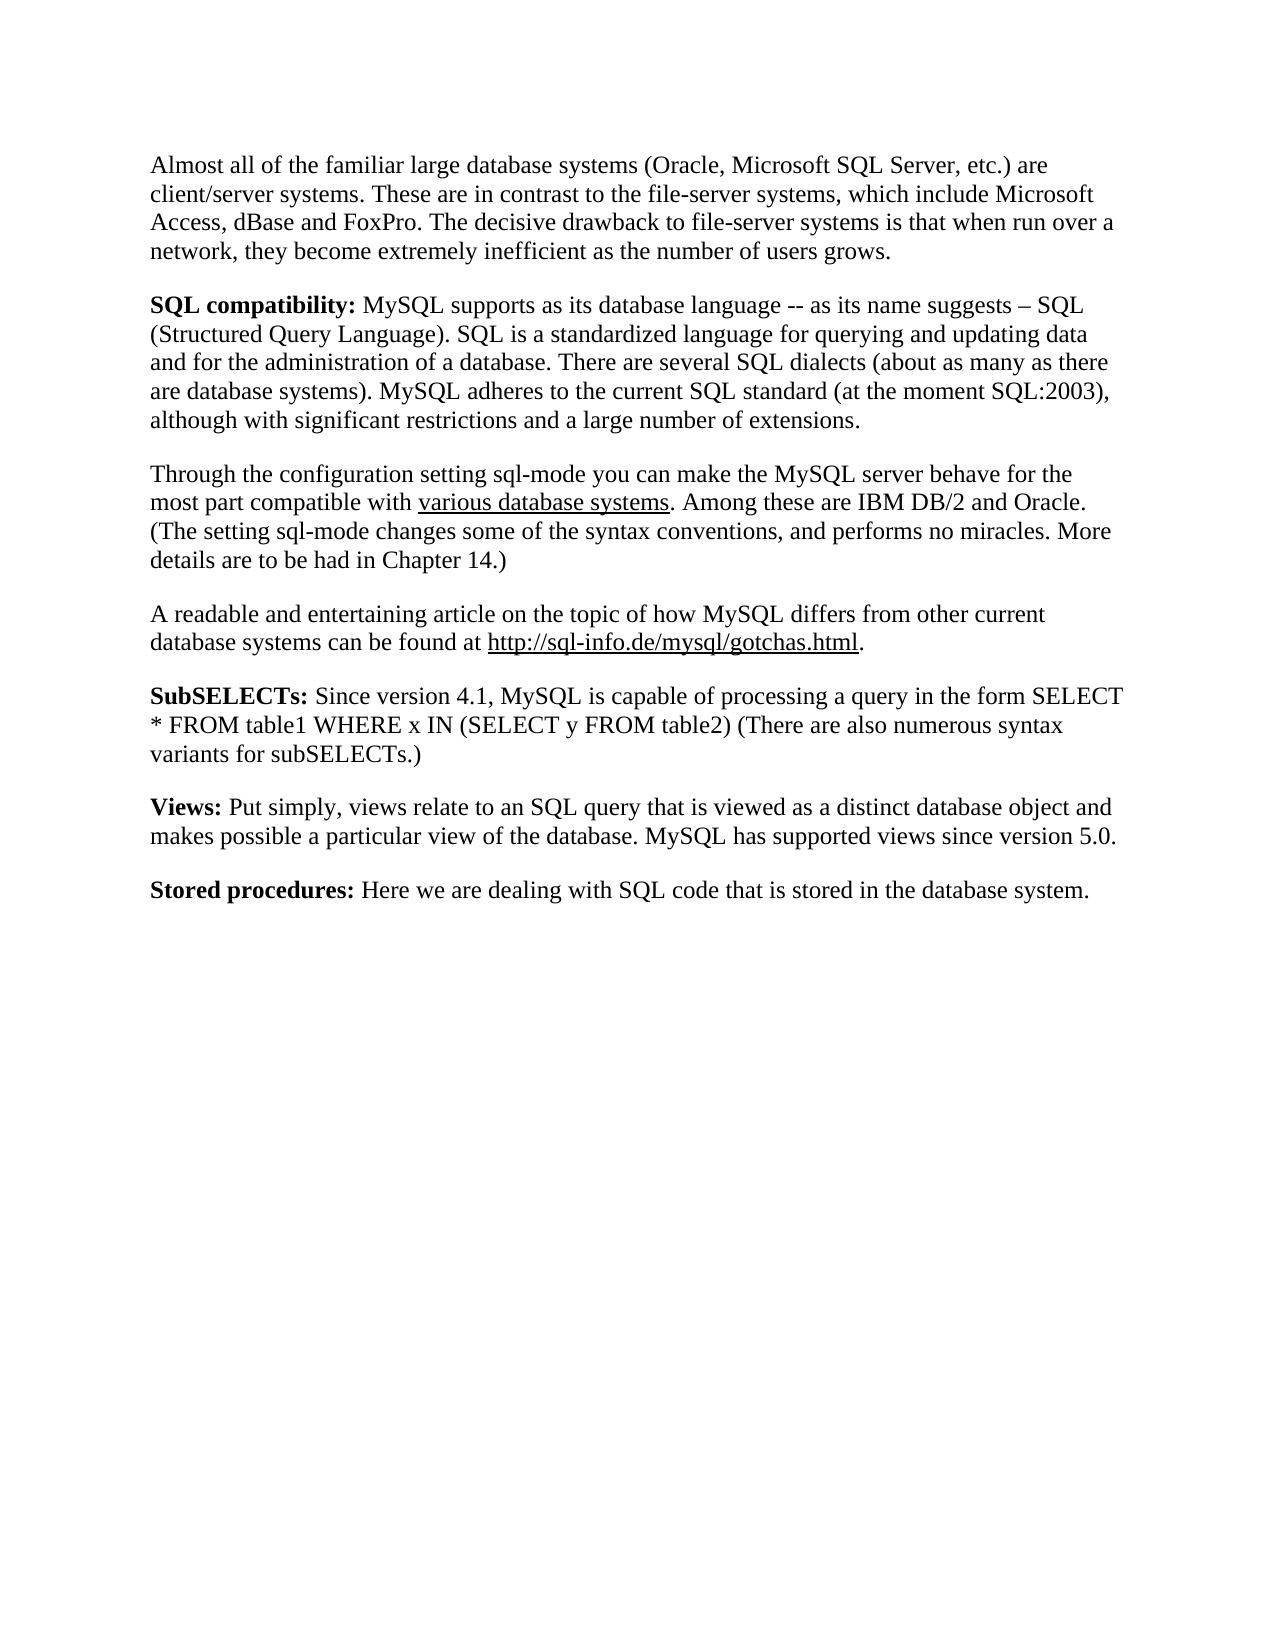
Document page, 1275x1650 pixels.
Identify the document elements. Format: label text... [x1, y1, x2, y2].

text Views: Put simply, views relate to an SQL query that is viewed as a distinct database object and makes possible a particular view of the database. MySQL has supported views since version 5.0. [150, 792, 1125, 850]
text SubSELECTs: Since version 4.1, MySQL is capable of processing a query in the form SELECT * FROM table1 WHERE x IN (SELECT y FROM table2) (There are also numerous syntax variants for subSELECTs.) [150, 681, 1125, 767]
text Stored procedures: Here we are dealing with SQL code that is stored in the database system. [150, 875, 1125, 904]
text Through the configuration setting sql-mode you can make the MySQL server behave for the most part compatible with various database systems. Among these are IBM DB/2 and Oracle. (The setting sql-mode changes some of the syntax conventions, and performs no miracles. More details are to be had in Chapter 14.) [150, 459, 1125, 574]
text Almost all of the familiar large database systems (Oracle, Microsoft SQL Server, etc.) are client/server systems. These are in contrast to the file-server systems, which include Microsoft Access, dBase and FoxPro. The decisive drawback to file-server systems is that when run over a network, they become extremely inefficient as the number of users grows. [150, 150, 1125, 265]
text A readable and entertaining article on the topic of how MySQL differs from other current database systems can be found at http://sql-info.de/mysql/gotchas.html. [150, 599, 1125, 656]
text SQL compatibility: MySQL supports as its database language -- as its name suggests – SQL (Structured Query Language). SQL is a standardized language for querying and updating data and for the administration of a database. There are several SQL dialects (about as many as there are database systems). MySQL adheres to the current SQL standard (at the moment SQL:2003), although with significant restrictions and a large number of extensions. [150, 290, 1125, 434]
